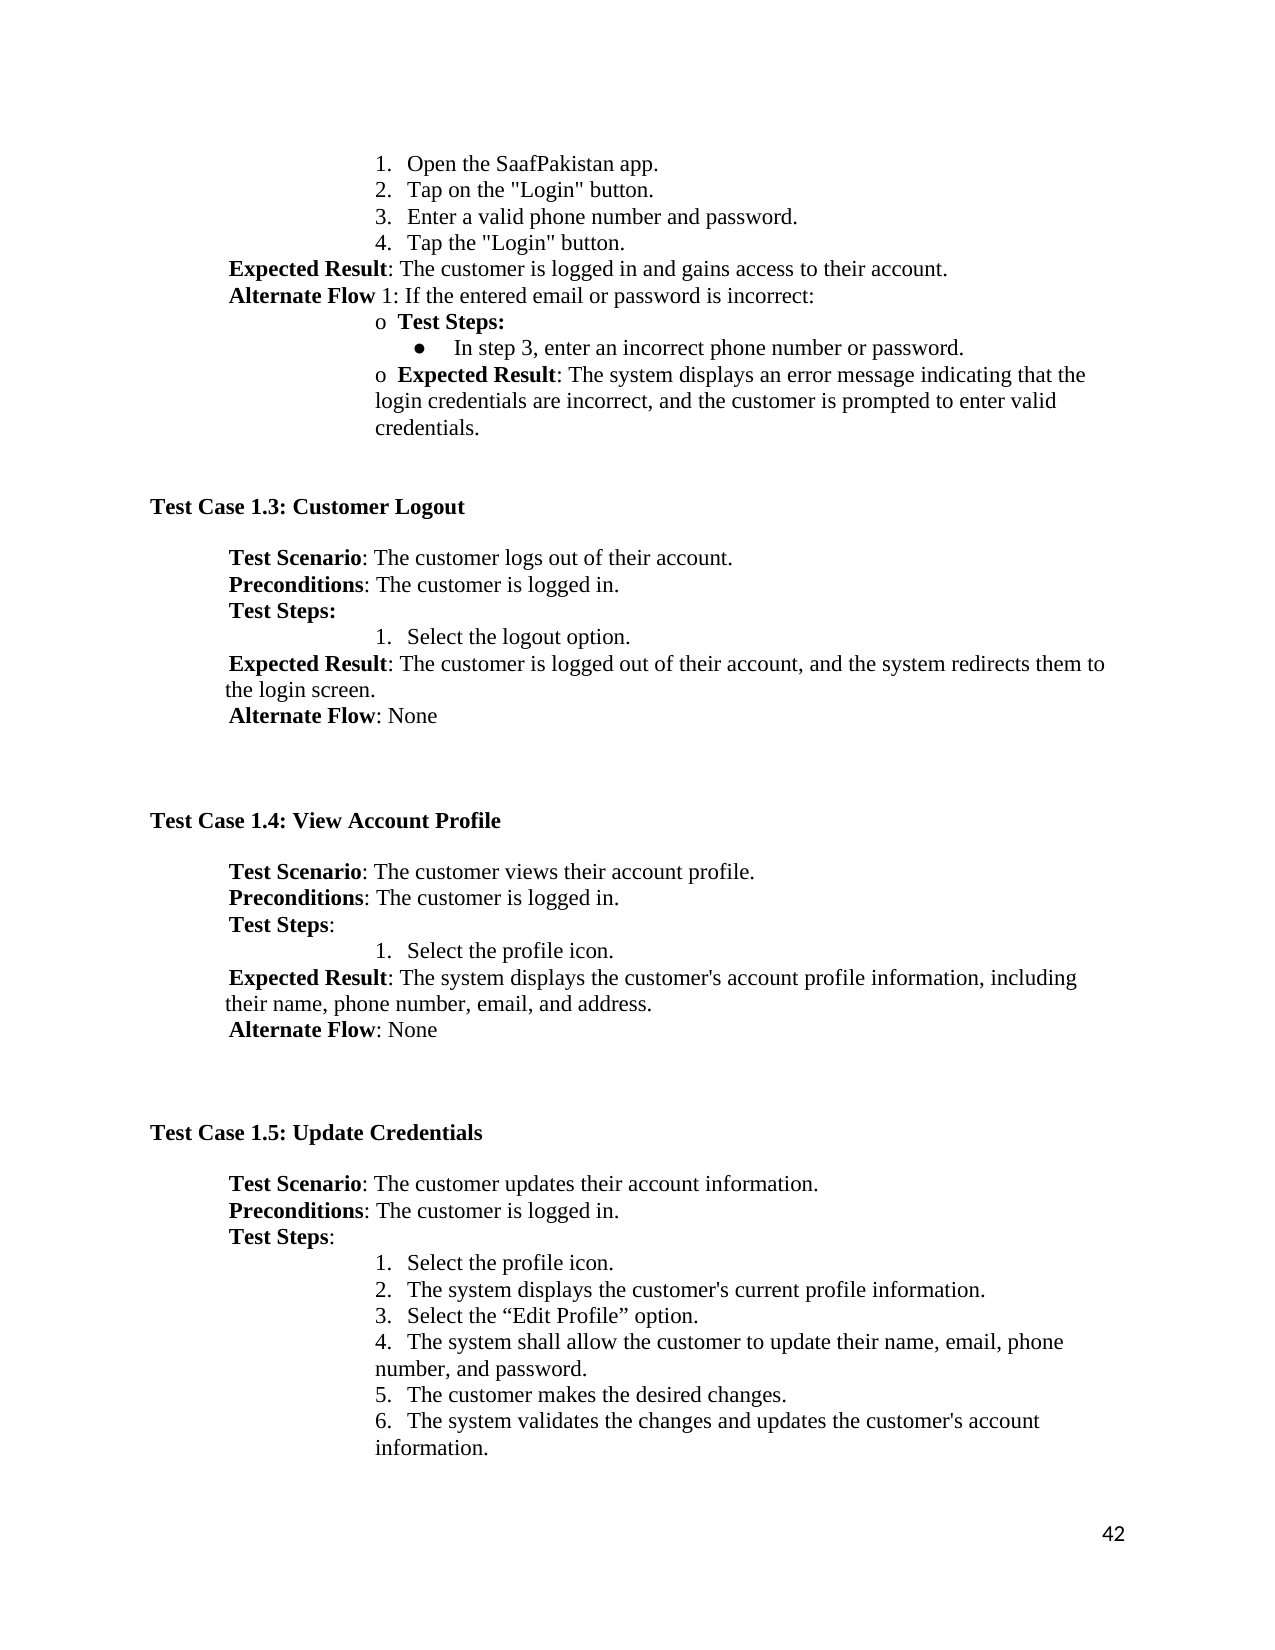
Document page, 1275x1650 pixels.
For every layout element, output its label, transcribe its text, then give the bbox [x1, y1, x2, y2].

text Preconditions: The customer is logged in. [225, 884, 1125, 911]
text 1. Select the profile icon. [375, 1249, 1125, 1276]
text Expected Result: The customer is logged in and gains access to their account. [225, 255, 1125, 282]
text 3. Select the “Edit Profile” option. [375, 1302, 1125, 1328]
text Test Steps: [225, 1223, 1125, 1249]
text Test Steps: [225, 911, 1125, 937]
text Test Scenario: The customer logs out of their account. [225, 544, 1125, 571]
text Expected Result: The system displays the customer's account profile information, including their name, phone number, email, and address. [225, 963, 1125, 1016]
text 3. Enter a valid phone number and password. [375, 203, 1125, 229]
text 1. Select the profile icon. [375, 937, 1125, 963]
text Test Steps: [225, 597, 1125, 623]
text 1. Open the SaafPakistan app. [375, 150, 1125, 176]
text Preconditions: The customer is logged in. [225, 571, 1125, 597]
text Alternate Flow: None [225, 702, 1125, 729]
text 4. Tap the "Login" button. [375, 229, 1125, 255]
text Alternate Flow 1: If the entered email or password is incorrect: [225, 282, 1125, 308]
list In step 3, enter an incorrect phone number or password. [412, 334, 1125, 361]
text 5. The customer makes the desired changes. [375, 1381, 1125, 1407]
text 2. The system displays the customer's current profile information. [375, 1276, 1125, 1302]
text Test Case 1.3: Customer Logout [150, 493, 1125, 519]
text o Test Steps: [375, 308, 1125, 334]
text 4. The system shall allow the customer to update their name, email, phone number, and password. [375, 1328, 1125, 1381]
text o Expected Result: The system displays an error message indicating that the login credentials are incorrect, and the customer is prompted to enter valid credentials. [375, 361, 1125, 440]
text Alternate Flow: None [225, 1016, 1125, 1043]
text Test Case 1.5: Update Credentials [150, 1119, 1125, 1145]
text Test Case 1.4: View Account Profile [150, 807, 1125, 833]
text Test Scenario: The customer updates their account information. [225, 1170, 1125, 1197]
text Test Scenario: The customer views their account profile. [225, 858, 1125, 884]
text Expected Result: The customer is logged out of their account, and the system redirects them to the login screen. [225, 650, 1125, 702]
text 2. Tap on the "Login" button. [375, 176, 1125, 203]
text 6. The system validates the changes and updates the customer's account information. [375, 1407, 1125, 1460]
text Preconditions: The customer is logged in. [225, 1197, 1125, 1223]
text 1. Select the logout option. [375, 623, 1125, 650]
